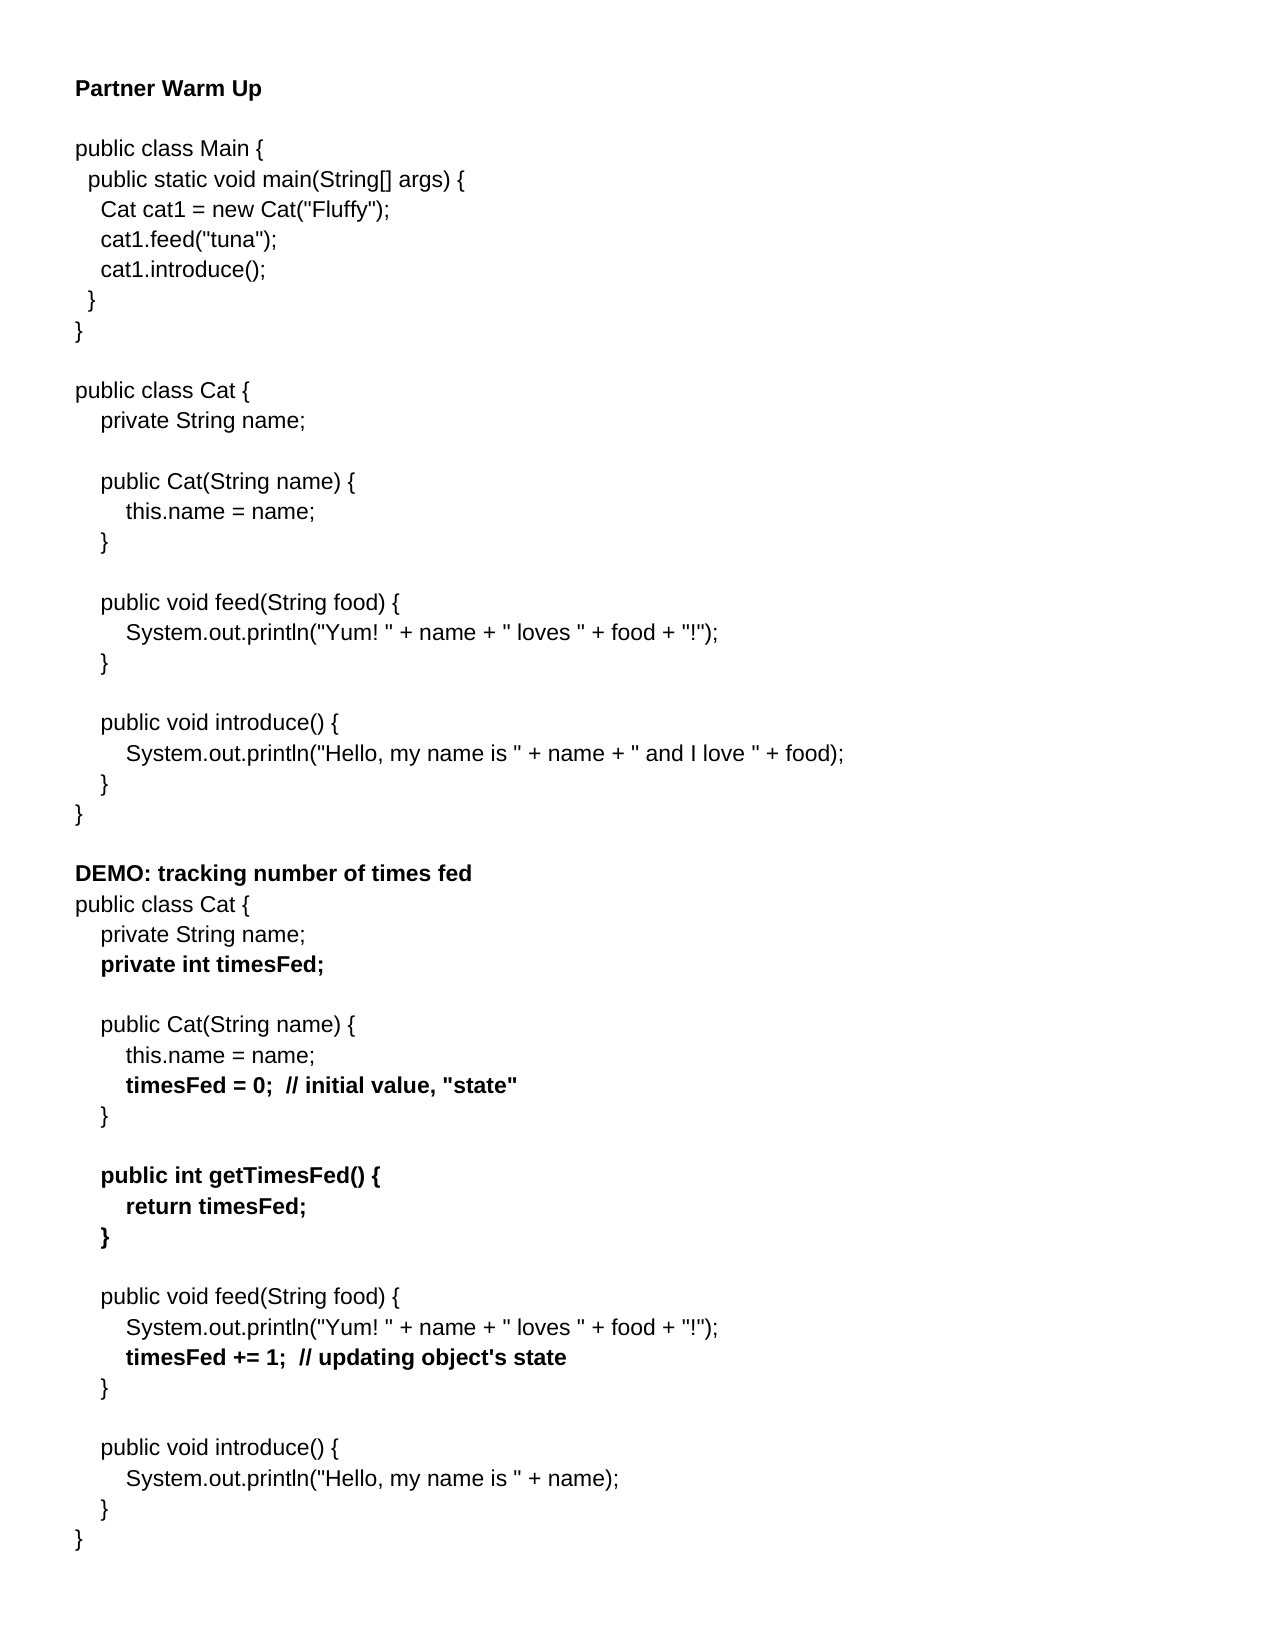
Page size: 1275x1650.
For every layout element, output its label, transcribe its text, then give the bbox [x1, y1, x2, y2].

text public void introduce() { [75, 709, 1200, 736]
text DEMO: tracking number of times fed [75, 860, 1200, 887]
text cat1.introduce(); [75, 256, 1200, 283]
text public Cat(String name) { [75, 468, 1200, 494]
text System.out.println("Hello, my name is " + name); [75, 1464, 1200, 1491]
text public static void main(String[] args) { [75, 166, 1200, 192]
text } [75, 649, 1200, 675]
text cat1.feed("tuna"); [75, 226, 1200, 252]
text public class Cat { [75, 377, 1200, 403]
text private String name; [75, 407, 1200, 434]
text } [75, 770, 1200, 796]
text System.out.println("Yum! " + name + " loves " + food + "!"); [75, 1313, 1200, 1340]
text public void feed(String food) { [75, 1283, 1200, 1310]
text public void feed(String food) { [75, 588, 1200, 615]
text public void introduce() { [75, 1434, 1200, 1461]
text this.name = name; [75, 498, 1200, 524]
text private int timesFed; [75, 951, 1200, 977]
text } [75, 1495, 1200, 1521]
text public class Cat { [75, 891, 1200, 917]
text Cat cat1 = new Cat("Fluffy"); [75, 196, 1200, 222]
text public Cat(String name) { [75, 1011, 1200, 1038]
text public class Main { [75, 135, 1200, 162]
text } [75, 1525, 1200, 1551]
text timesFed = 0; // initial value, "state" [75, 1072, 1200, 1098]
text } [75, 1102, 1200, 1128]
text } [75, 317, 1200, 343]
text } [75, 286, 1200, 313]
text timesFed += 1; // updating object's state [75, 1344, 1200, 1370]
text } [75, 1223, 1200, 1249]
text Partner Warm Up [75, 75, 1200, 101]
text } [75, 1374, 1200, 1400]
text return timesFed; [75, 1193, 1200, 1219]
text } [75, 528, 1200, 554]
text this.name = name; [75, 1042, 1200, 1068]
text public int getTimesFed() { [75, 1162, 1200, 1189]
text System.out.println("Yum! " + name + " loves " + food + "!"); [75, 619, 1200, 645]
text } [75, 800, 1200, 826]
text System.out.println("Hello, my name is " + name + " and I love " + food); [75, 739, 1200, 766]
text private String name; [75, 921, 1200, 947]
